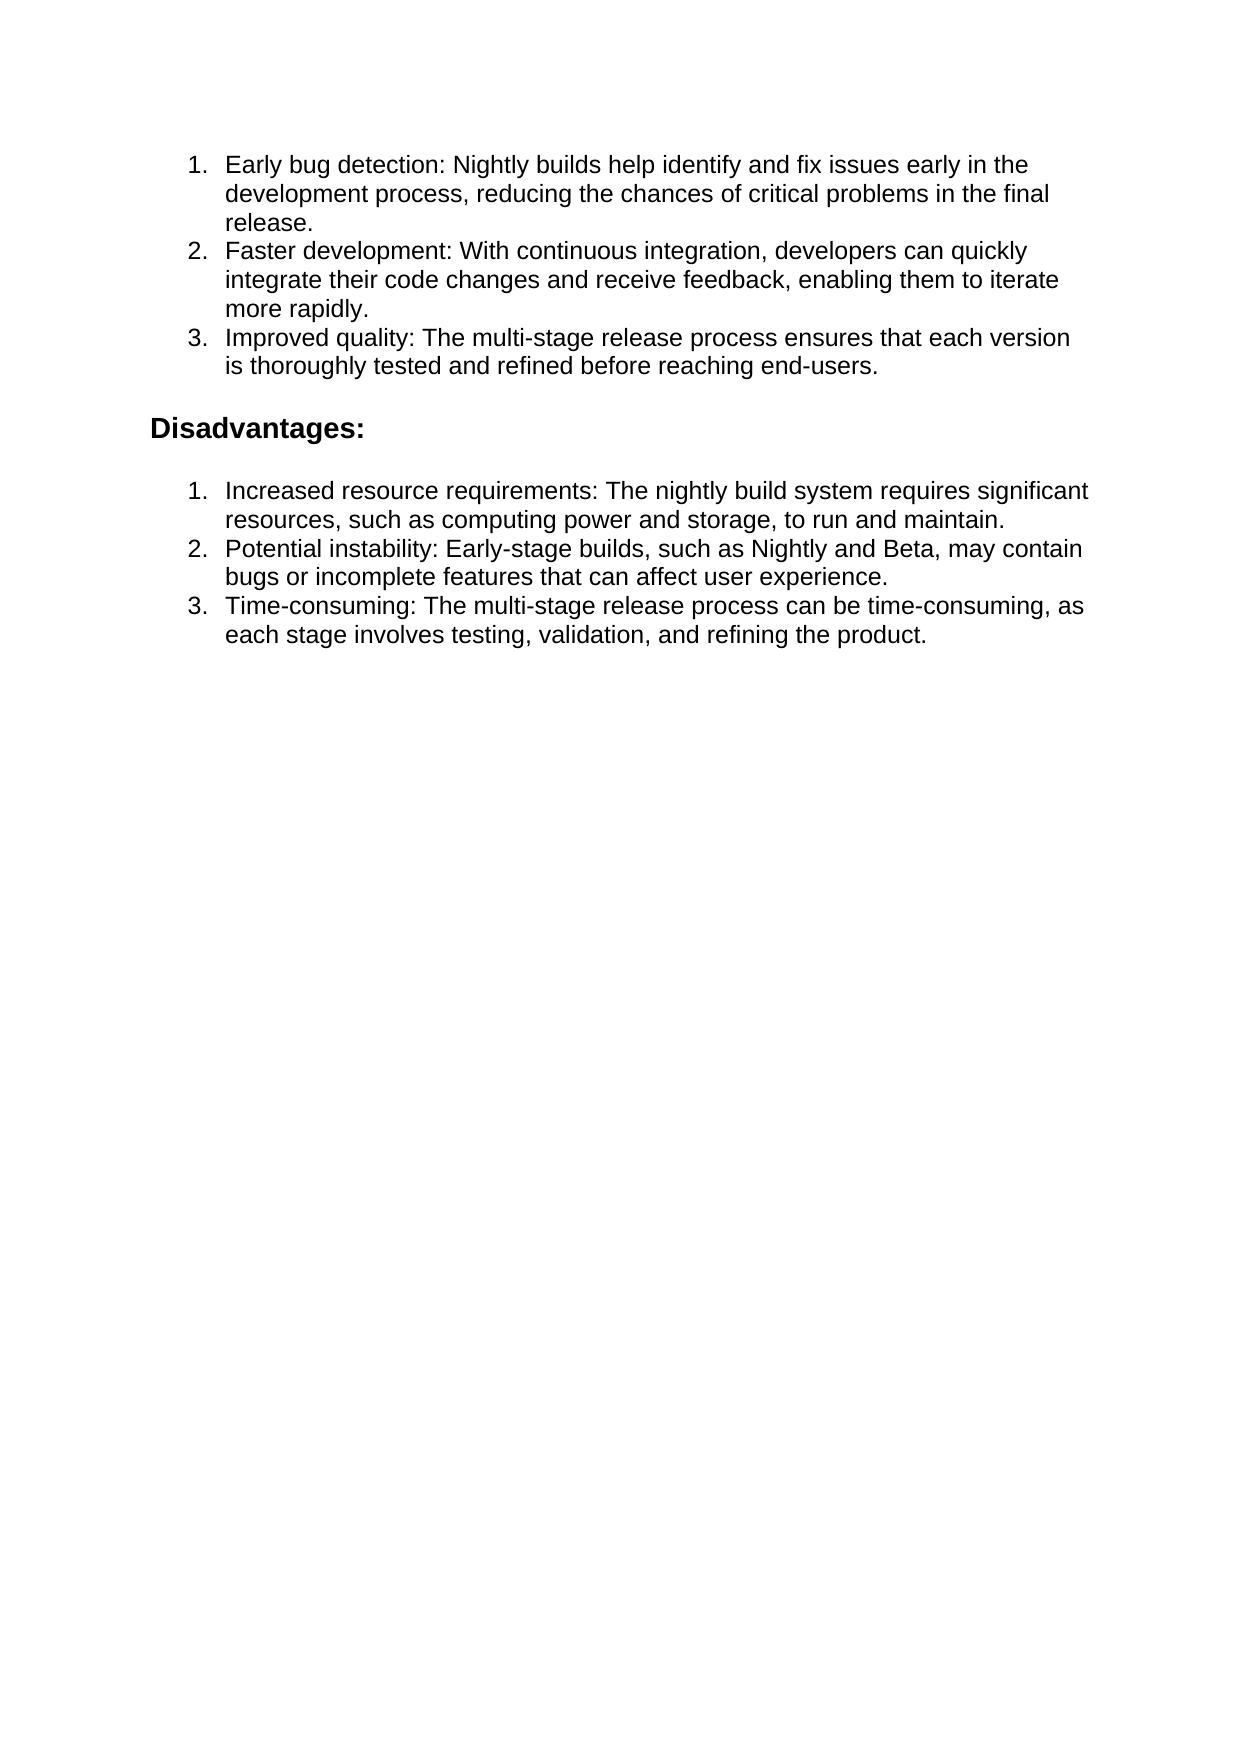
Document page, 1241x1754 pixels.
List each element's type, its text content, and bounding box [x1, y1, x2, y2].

list Time-consuming: The multi-stage release process can be time-consuming, as each stage involves testing, validation, and refining the product. [187, 591, 1090, 648]
list Early bug detection: Nightly builds help identify and fix issues early in the development process, reducing the chances of critical problems in the final release. [187, 150, 1090, 236]
list Improved quality: The multi-stage release process ensures that each version is thoroughly tested and refined before reaching end-users. [187, 322, 1090, 380]
list Potential instability: Early-stage builds, such as Nightly and Beta, may contain bugs or incomplete features that can affect user experience. [187, 533, 1090, 591]
text Disadvantages: [150, 411, 1090, 445]
list Faster development: With continuous integration, developers can quickly integrate their code changes and receive feedback, enabling them to iterate more rapidly. [187, 236, 1090, 322]
list Increased resource requirements: The nightly build system requires significant resources, such as computing power and storage, to run and maintain. [187, 476, 1090, 533]
